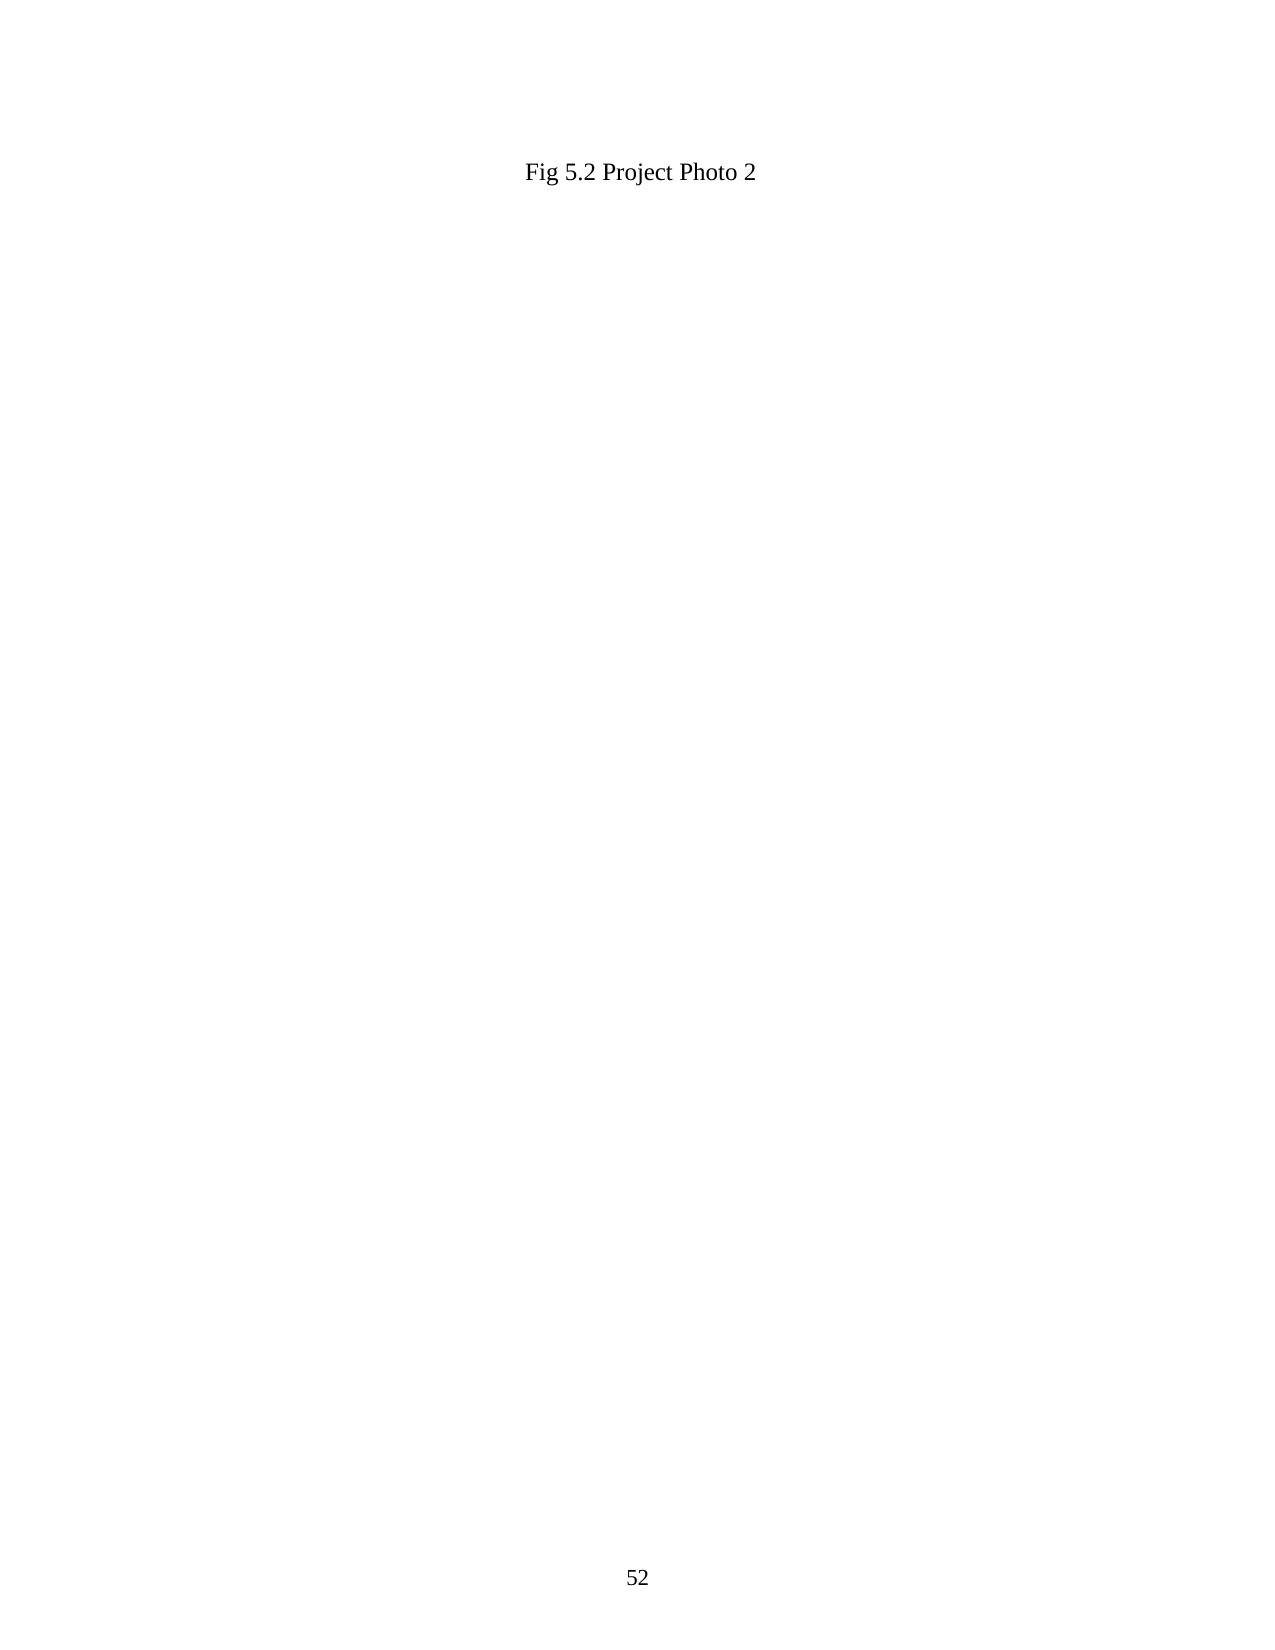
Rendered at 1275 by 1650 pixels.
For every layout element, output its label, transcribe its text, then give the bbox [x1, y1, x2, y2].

text Fig 5.2 Project Photo 2 [75, 158, 1200, 186]
